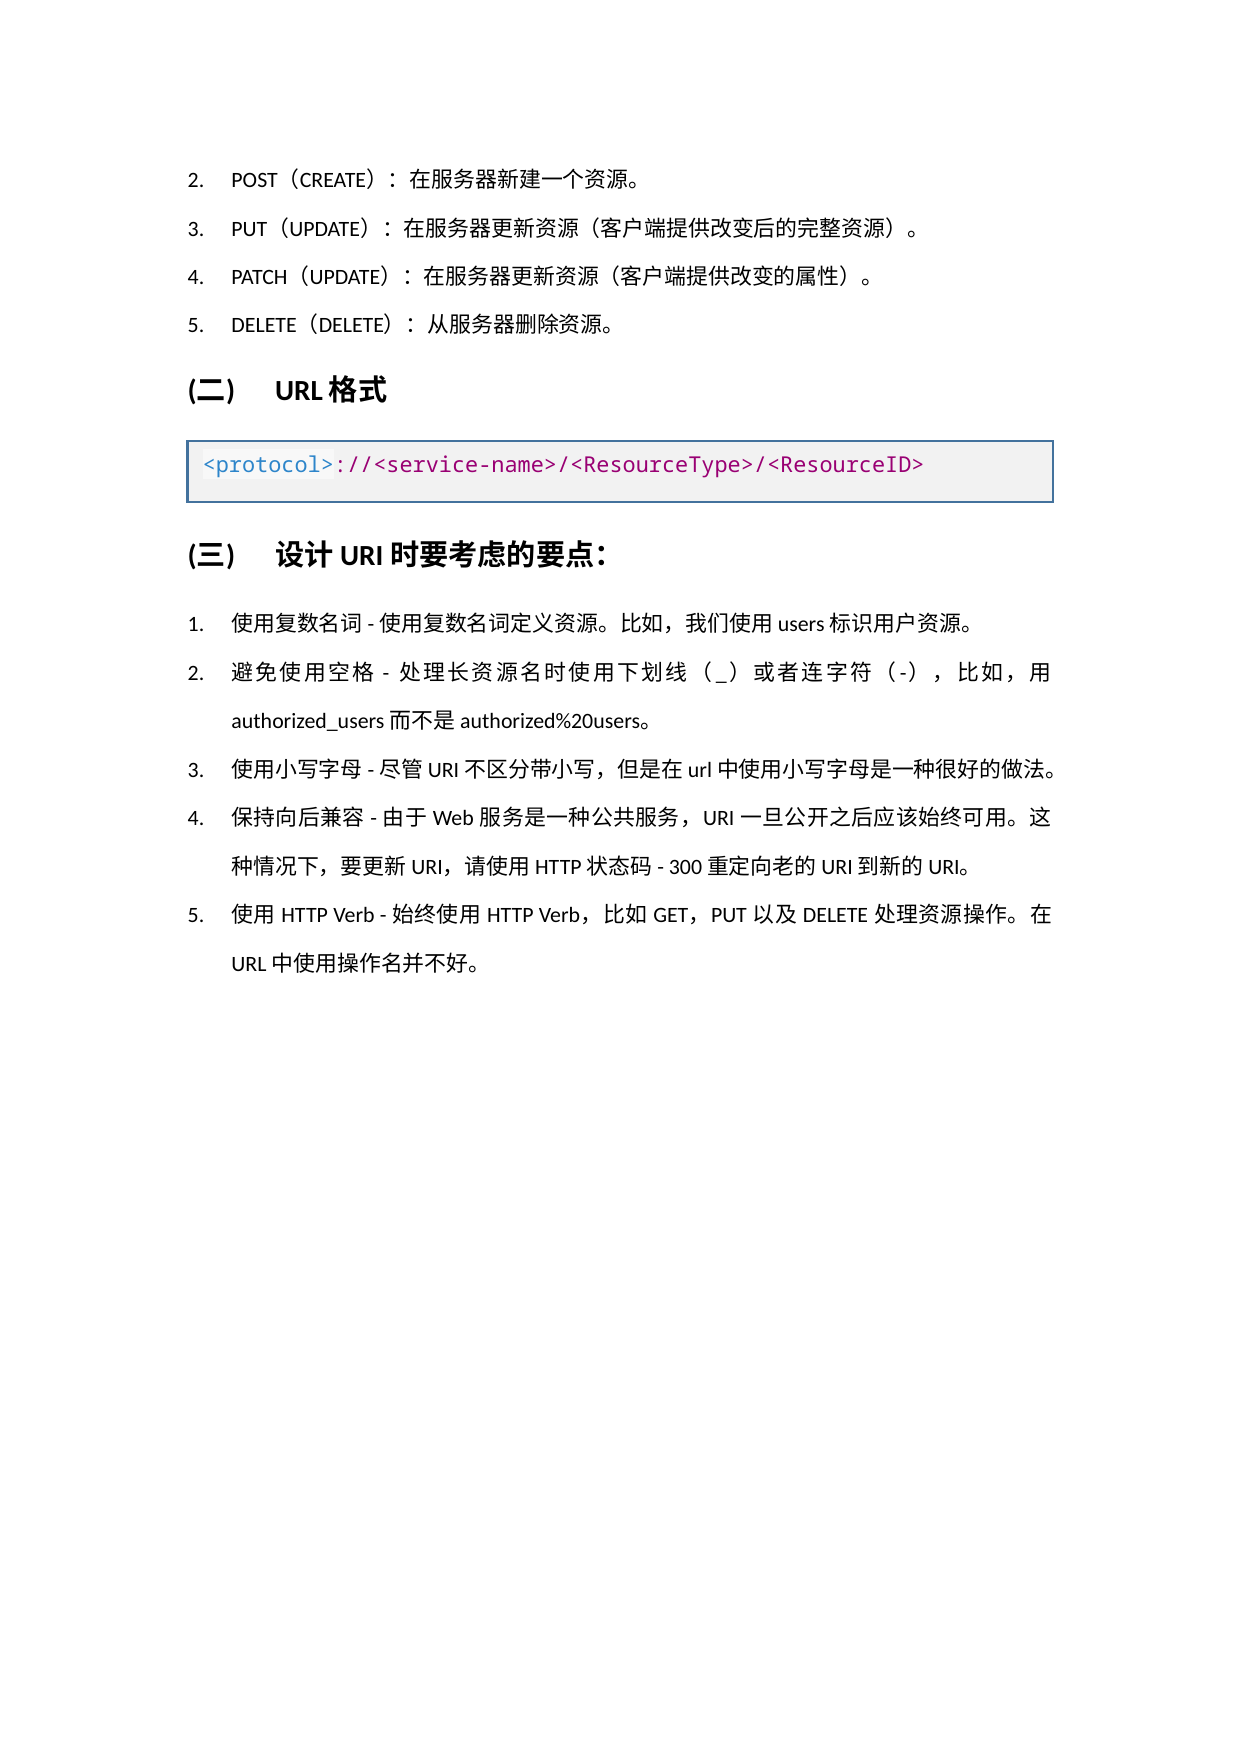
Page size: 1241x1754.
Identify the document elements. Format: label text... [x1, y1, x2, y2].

list PATCH（UPDATE）：在服务器更新资源（客户端提供改变的属性）。 [187, 259, 1053, 291]
list 避免使用空格 - 处理长资源名时使用下划线（_）或者连字符（-），比如，用 authorized_users 而不是 authorized%20users。 [187, 654, 1053, 736]
list 设计 URI 时要考虑的要点： [187, 520, 1053, 585]
list 使用复数名词 - 使用复数名词定义资源。比如，我们使用 users 标识用户资源。 [187, 606, 1053, 638]
list PUT（UPDATE）：在服务器更新资源（客户端提供改变后的完整资源）。 [187, 210, 1053, 243]
list DELETE（DELETE）：从服务器删除资源。 [187, 307, 1053, 339]
list 使用小写字母 - 尽管 URI 不区分带小写，但是在 url 中使用小写字母是一种很好的做法。 [187, 751, 1053, 784]
list URL格式 [187, 355, 1053, 420]
list POST（CREATE）：在服务器新建一个资源。 [187, 162, 1053, 194]
list 使用 HTTP Verb - 始终使用 HTTP Verb，比如 GET，PUT 以及 DELETE 处理资源操作。在 URL 中使用操作名并不好。 [187, 897, 1053, 978]
list 保持向后兼容 - 由于 Web 服务是一种公共服务，URI 一旦公开之后应该始终可用。这种情况下，要更新 URI，请使用 HTTP 状态码 - 300 重定向老的 URI 到新的 URI。 [187, 800, 1053, 881]
